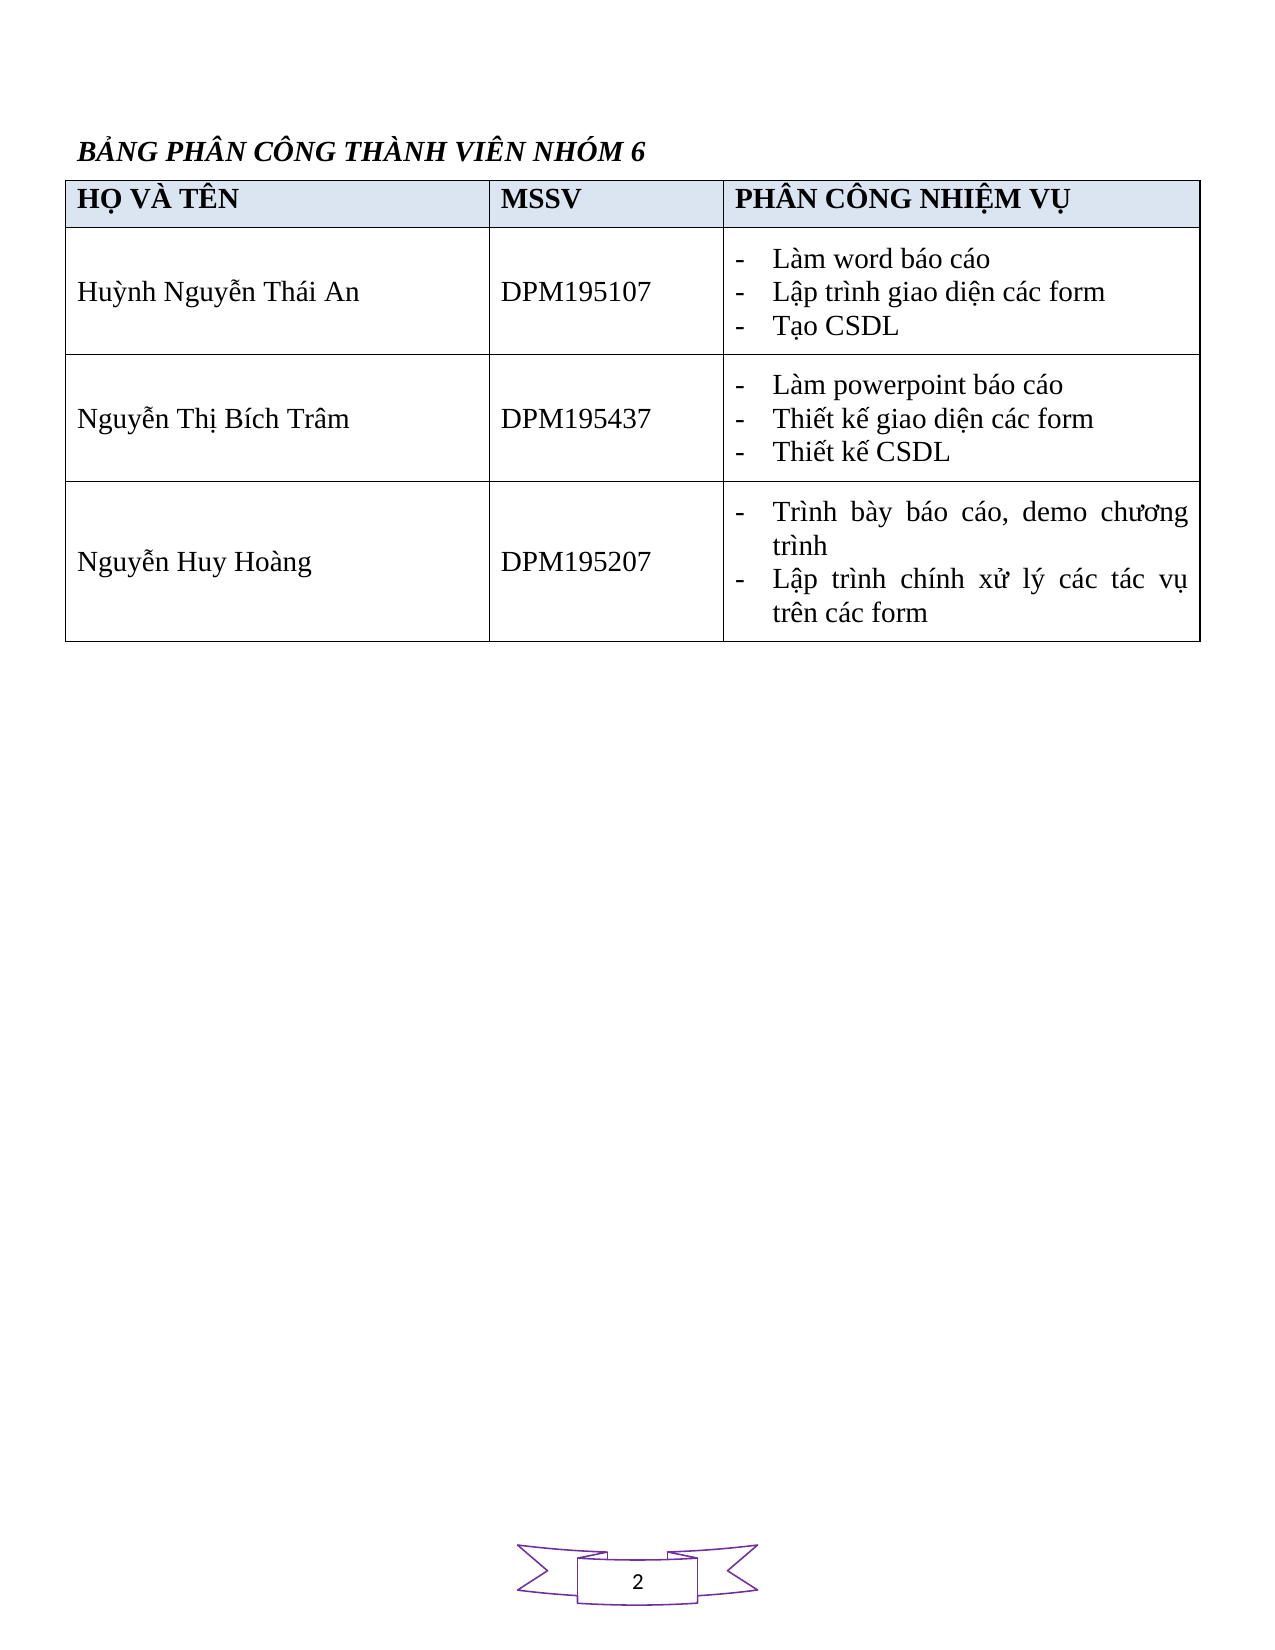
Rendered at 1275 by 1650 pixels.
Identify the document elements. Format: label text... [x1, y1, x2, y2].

table_cell Huỳnh Nguyễn Thái An [66, 228, 489, 354]
table_cell Nguyễn Huy Hoàng [66, 482, 489, 641]
table_cell DPM195437 [490, 355, 723, 481]
table_header BẢNG PHÂN CÔNG THÀNH VIÊN NHÓM 6 [66, 88, 1200, 180]
table_cell PHÂN CÔNG NHIỆM VỤ [724, 181, 1199, 227]
table_cell Làm powerpoint báo cáo Thiết kế giao diện các form Thiết kế CSDL [724, 355, 1199, 481]
table_cell HỌ VÀ TÊN [66, 181, 489, 227]
table_cell Trình bày báo cáo, demo chương trình Lập trình chính xử lý các tác vụ trên các form [724, 482, 1199, 641]
table_cell DPM195107 [490, 228, 723, 354]
table_cell DPM195207 [490, 482, 723, 641]
table_cell Làm word báo cáo Lập trình giao diện các form Tạo CSDL [724, 228, 1199, 354]
table_cell Nguyễn Thị Bích Trâm [66, 355, 489, 481]
table_cell MSSV [490, 181, 723, 227]
